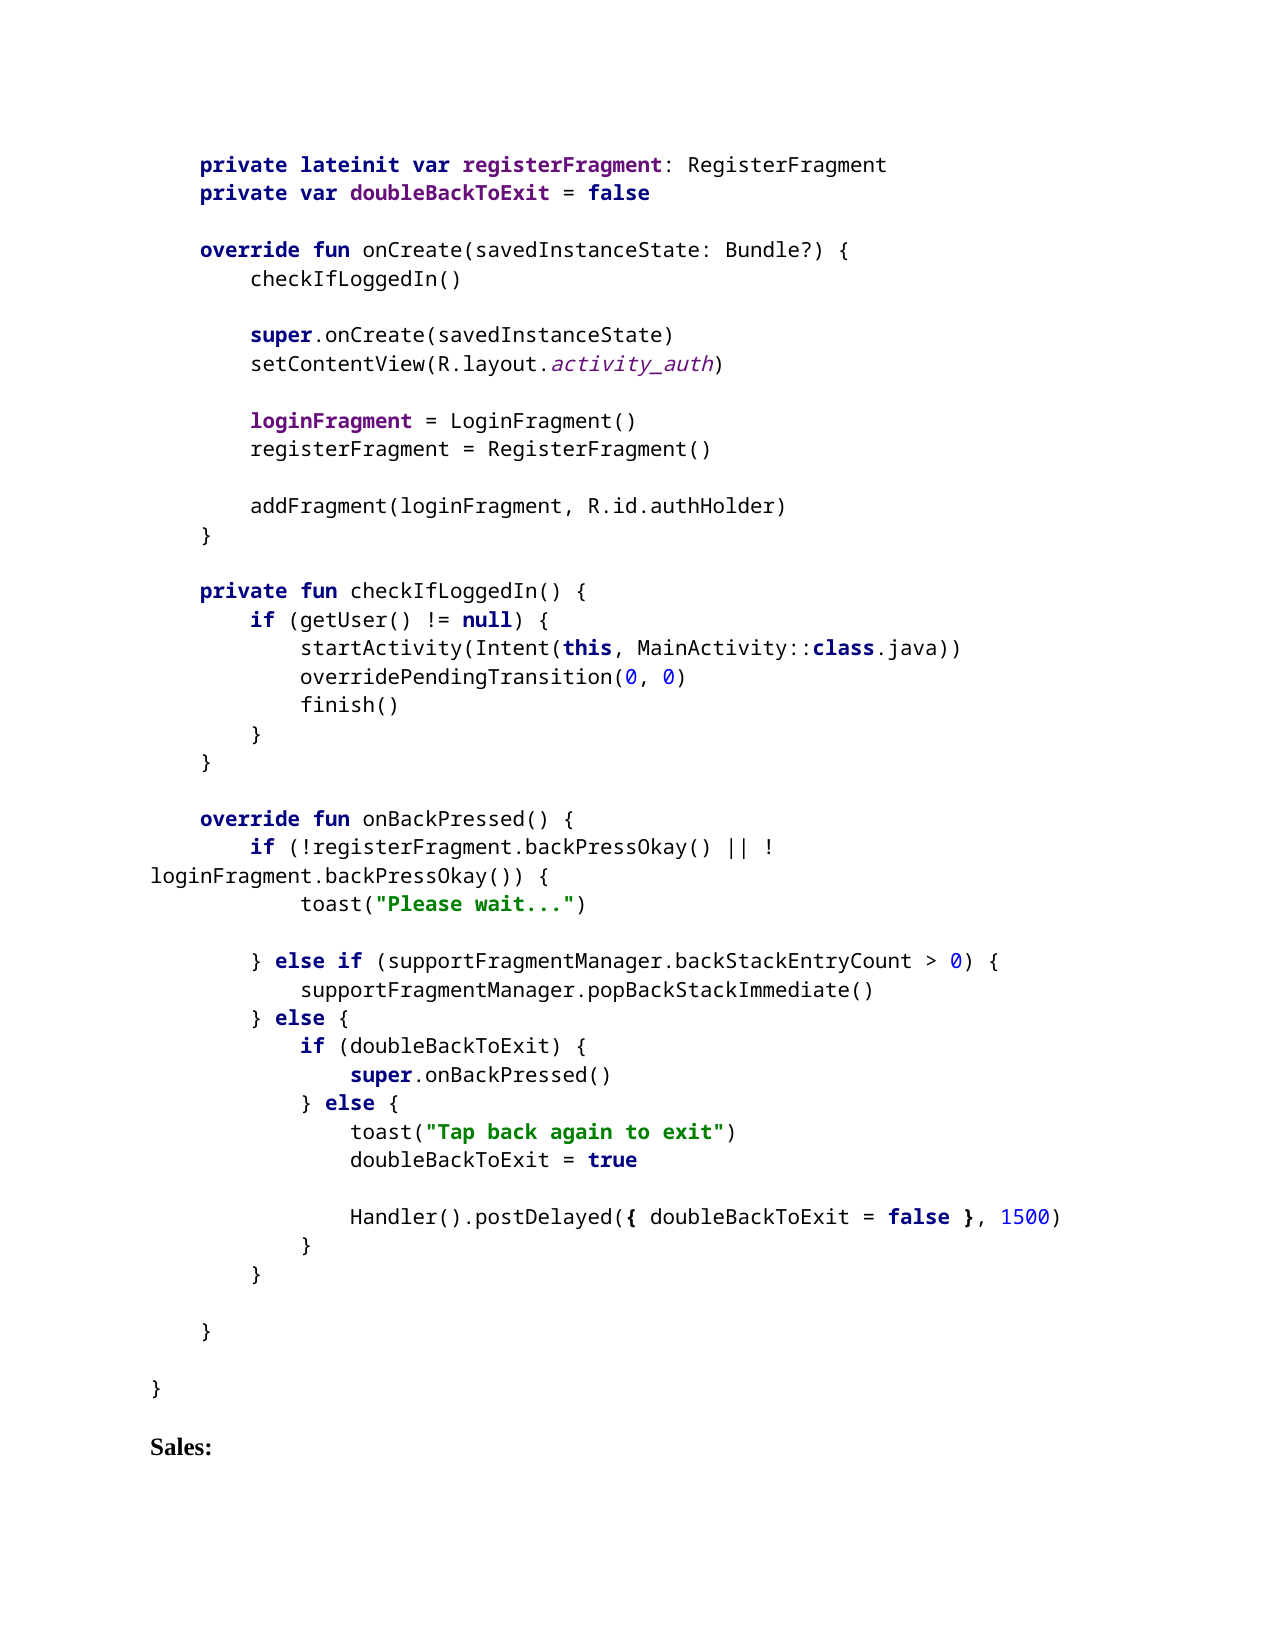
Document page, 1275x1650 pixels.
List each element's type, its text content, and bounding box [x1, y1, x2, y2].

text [150, 150, 1125, 1401]
text Sales: [150, 1401, 1125, 1461]
